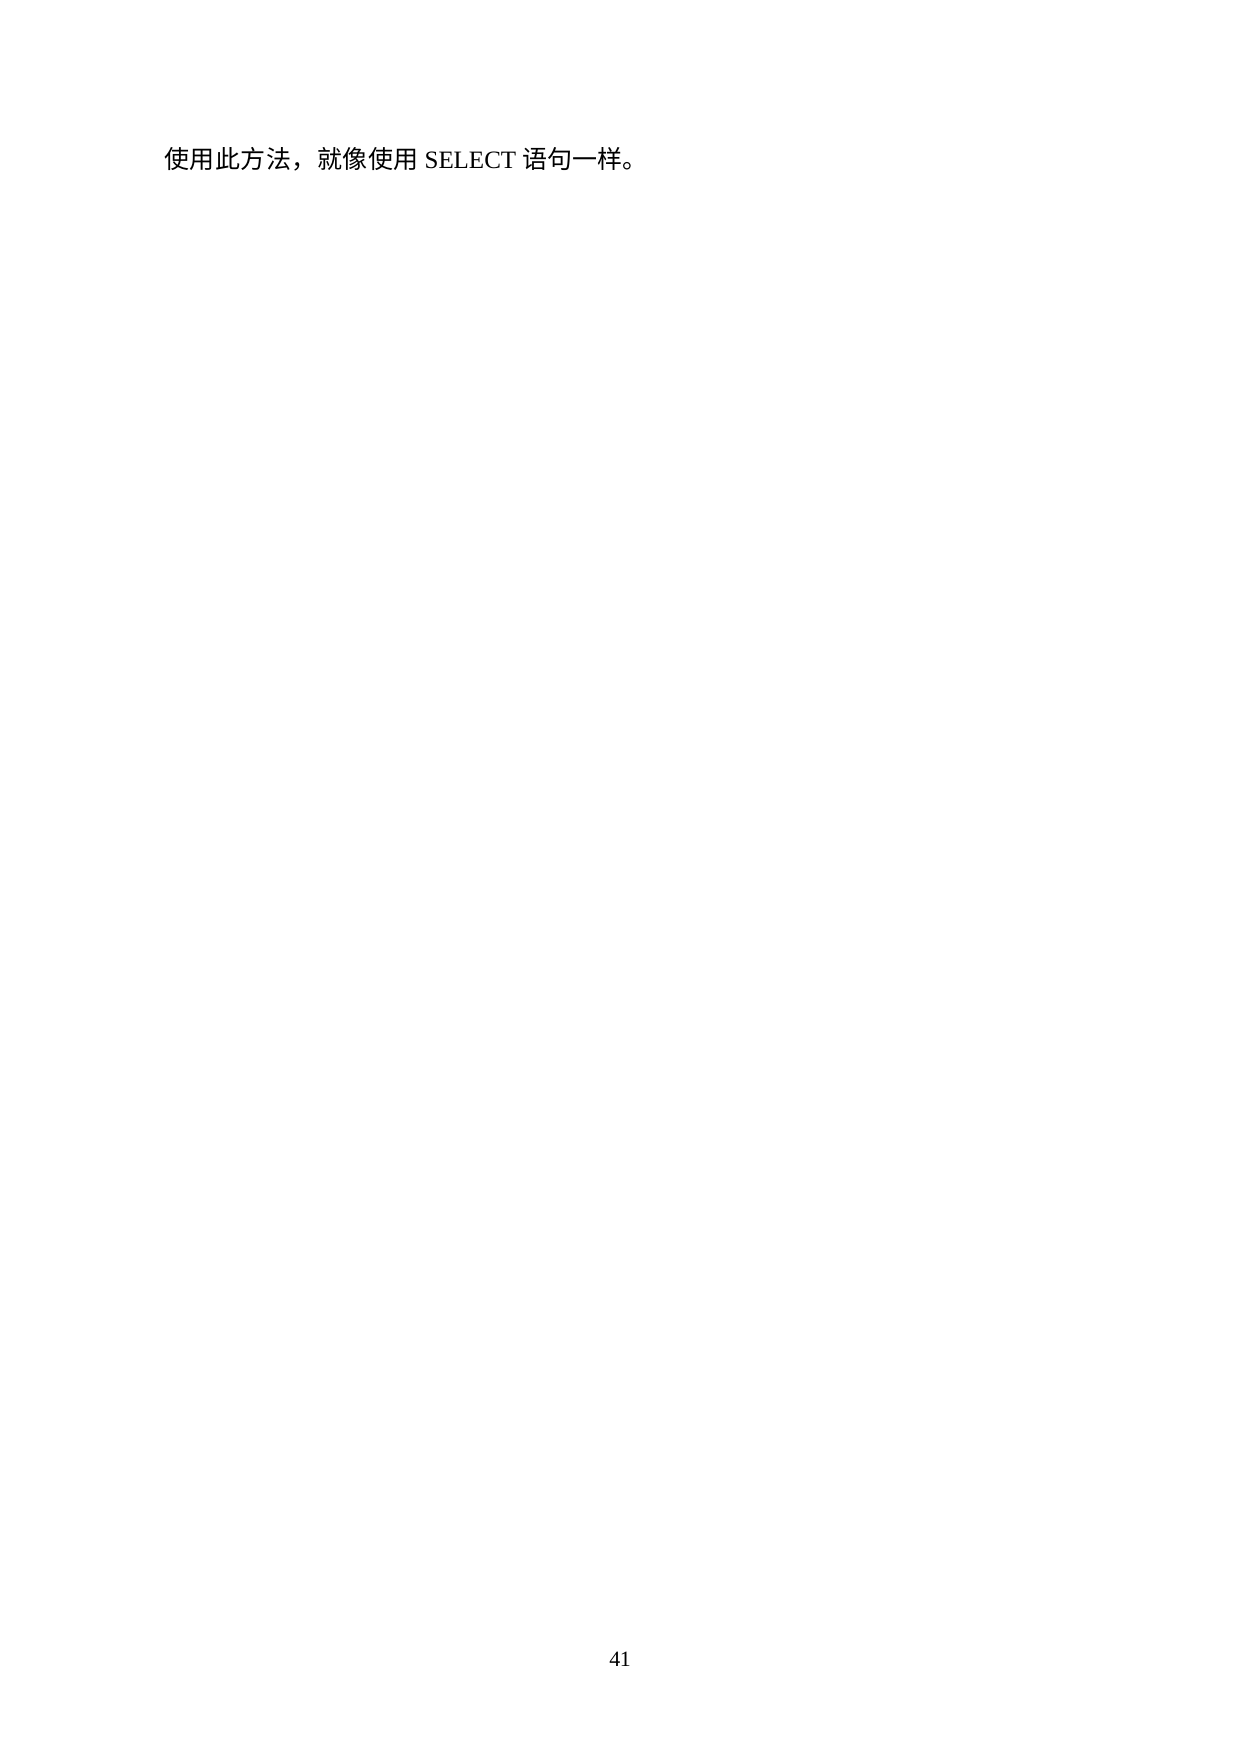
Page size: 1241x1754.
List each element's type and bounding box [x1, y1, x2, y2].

list [134, 139, 1146, 176]
